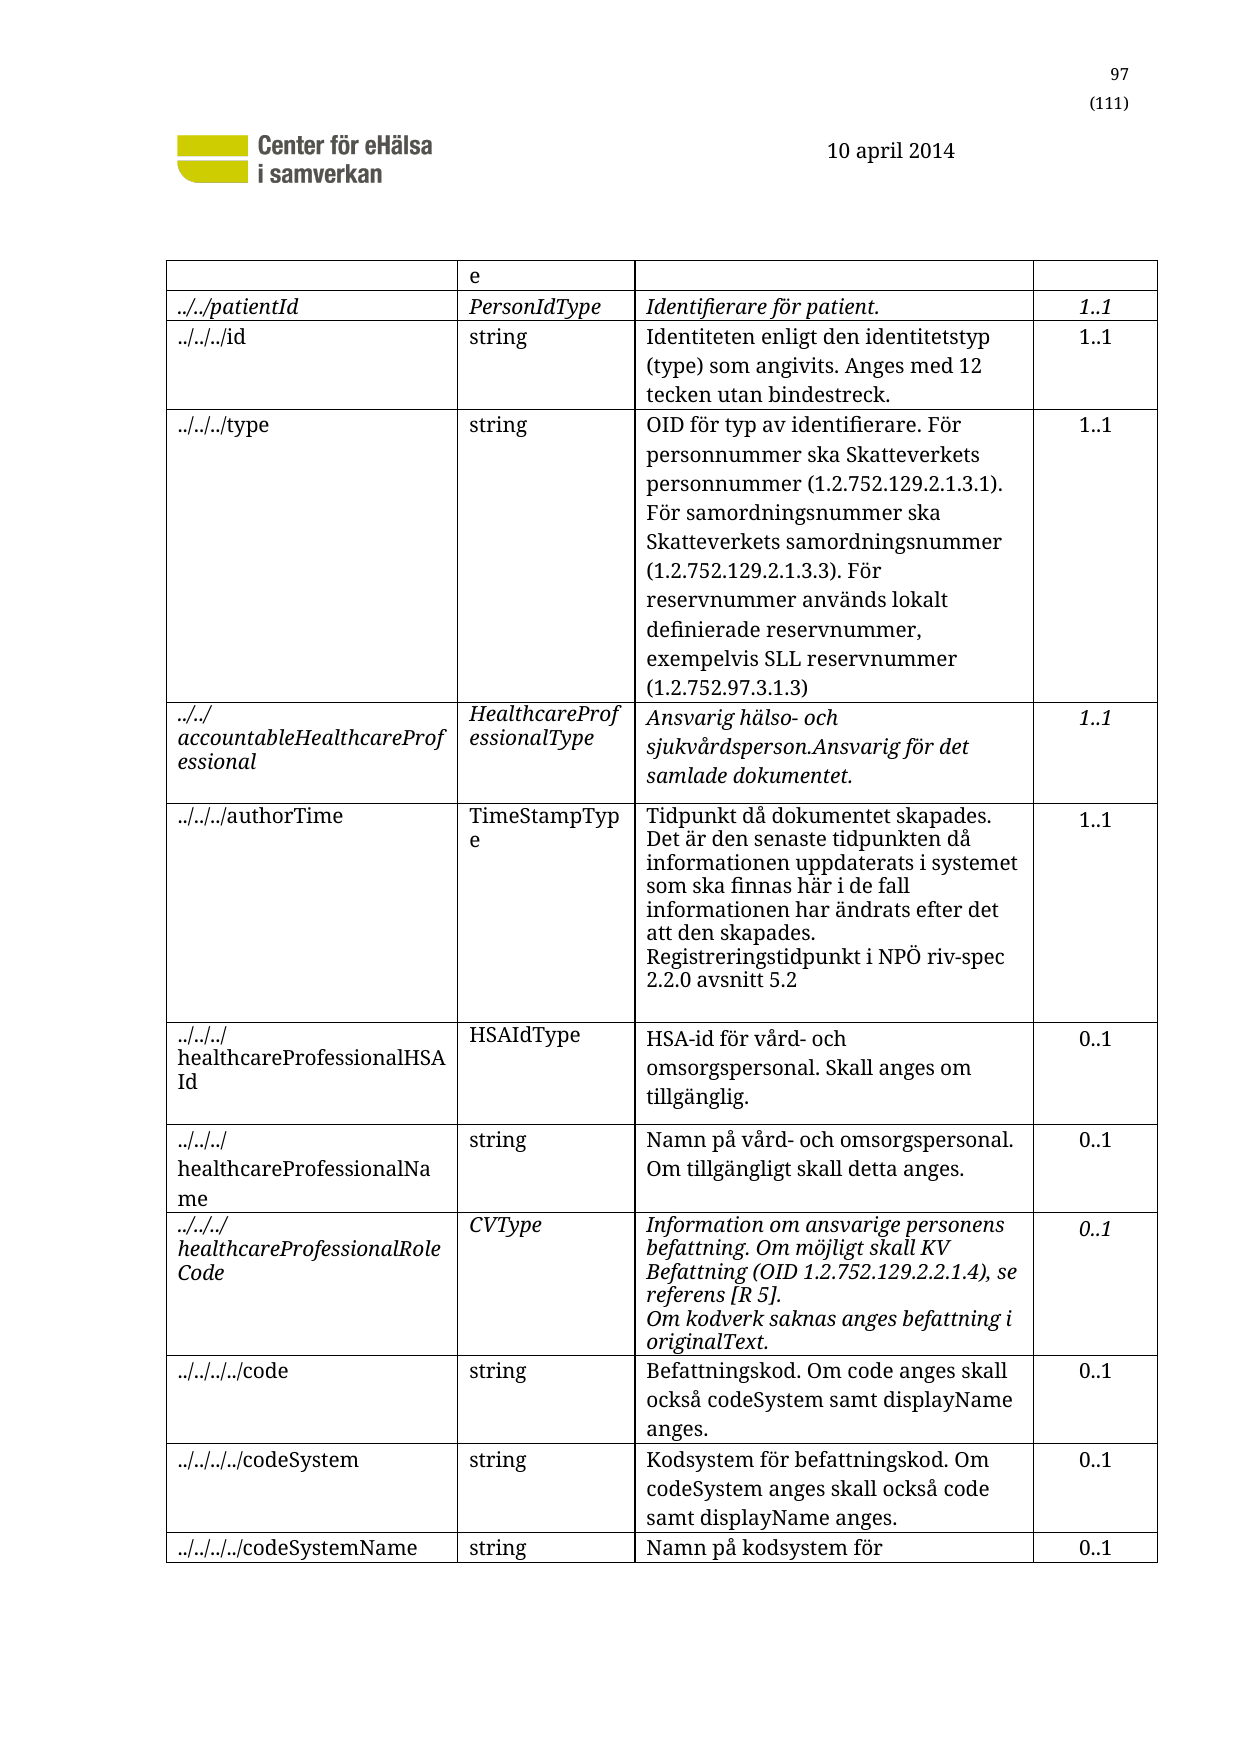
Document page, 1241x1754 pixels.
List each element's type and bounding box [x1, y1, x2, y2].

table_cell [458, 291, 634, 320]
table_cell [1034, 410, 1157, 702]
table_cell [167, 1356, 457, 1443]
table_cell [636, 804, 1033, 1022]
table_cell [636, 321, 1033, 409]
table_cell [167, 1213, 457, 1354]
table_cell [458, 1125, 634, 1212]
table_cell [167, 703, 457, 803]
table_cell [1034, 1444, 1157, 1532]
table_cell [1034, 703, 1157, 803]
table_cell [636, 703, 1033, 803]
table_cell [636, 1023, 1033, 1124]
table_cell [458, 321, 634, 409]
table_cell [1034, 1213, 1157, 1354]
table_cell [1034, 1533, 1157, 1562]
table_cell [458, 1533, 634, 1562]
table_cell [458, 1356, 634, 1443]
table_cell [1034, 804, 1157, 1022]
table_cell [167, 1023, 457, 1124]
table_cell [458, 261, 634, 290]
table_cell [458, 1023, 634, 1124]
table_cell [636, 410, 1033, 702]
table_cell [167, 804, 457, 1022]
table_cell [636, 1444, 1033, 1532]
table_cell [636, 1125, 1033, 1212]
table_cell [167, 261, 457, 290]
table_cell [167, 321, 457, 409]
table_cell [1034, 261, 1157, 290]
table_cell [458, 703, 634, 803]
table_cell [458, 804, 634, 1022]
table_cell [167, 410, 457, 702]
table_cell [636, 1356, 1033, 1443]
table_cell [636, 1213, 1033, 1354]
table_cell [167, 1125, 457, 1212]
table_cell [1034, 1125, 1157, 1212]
picture [177, 135, 432, 183]
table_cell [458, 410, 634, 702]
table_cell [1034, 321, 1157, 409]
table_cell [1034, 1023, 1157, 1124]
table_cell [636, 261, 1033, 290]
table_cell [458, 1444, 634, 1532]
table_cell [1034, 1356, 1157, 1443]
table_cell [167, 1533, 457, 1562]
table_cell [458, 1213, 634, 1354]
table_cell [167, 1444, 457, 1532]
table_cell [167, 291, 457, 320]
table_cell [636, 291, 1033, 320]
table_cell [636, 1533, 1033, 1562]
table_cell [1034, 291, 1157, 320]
